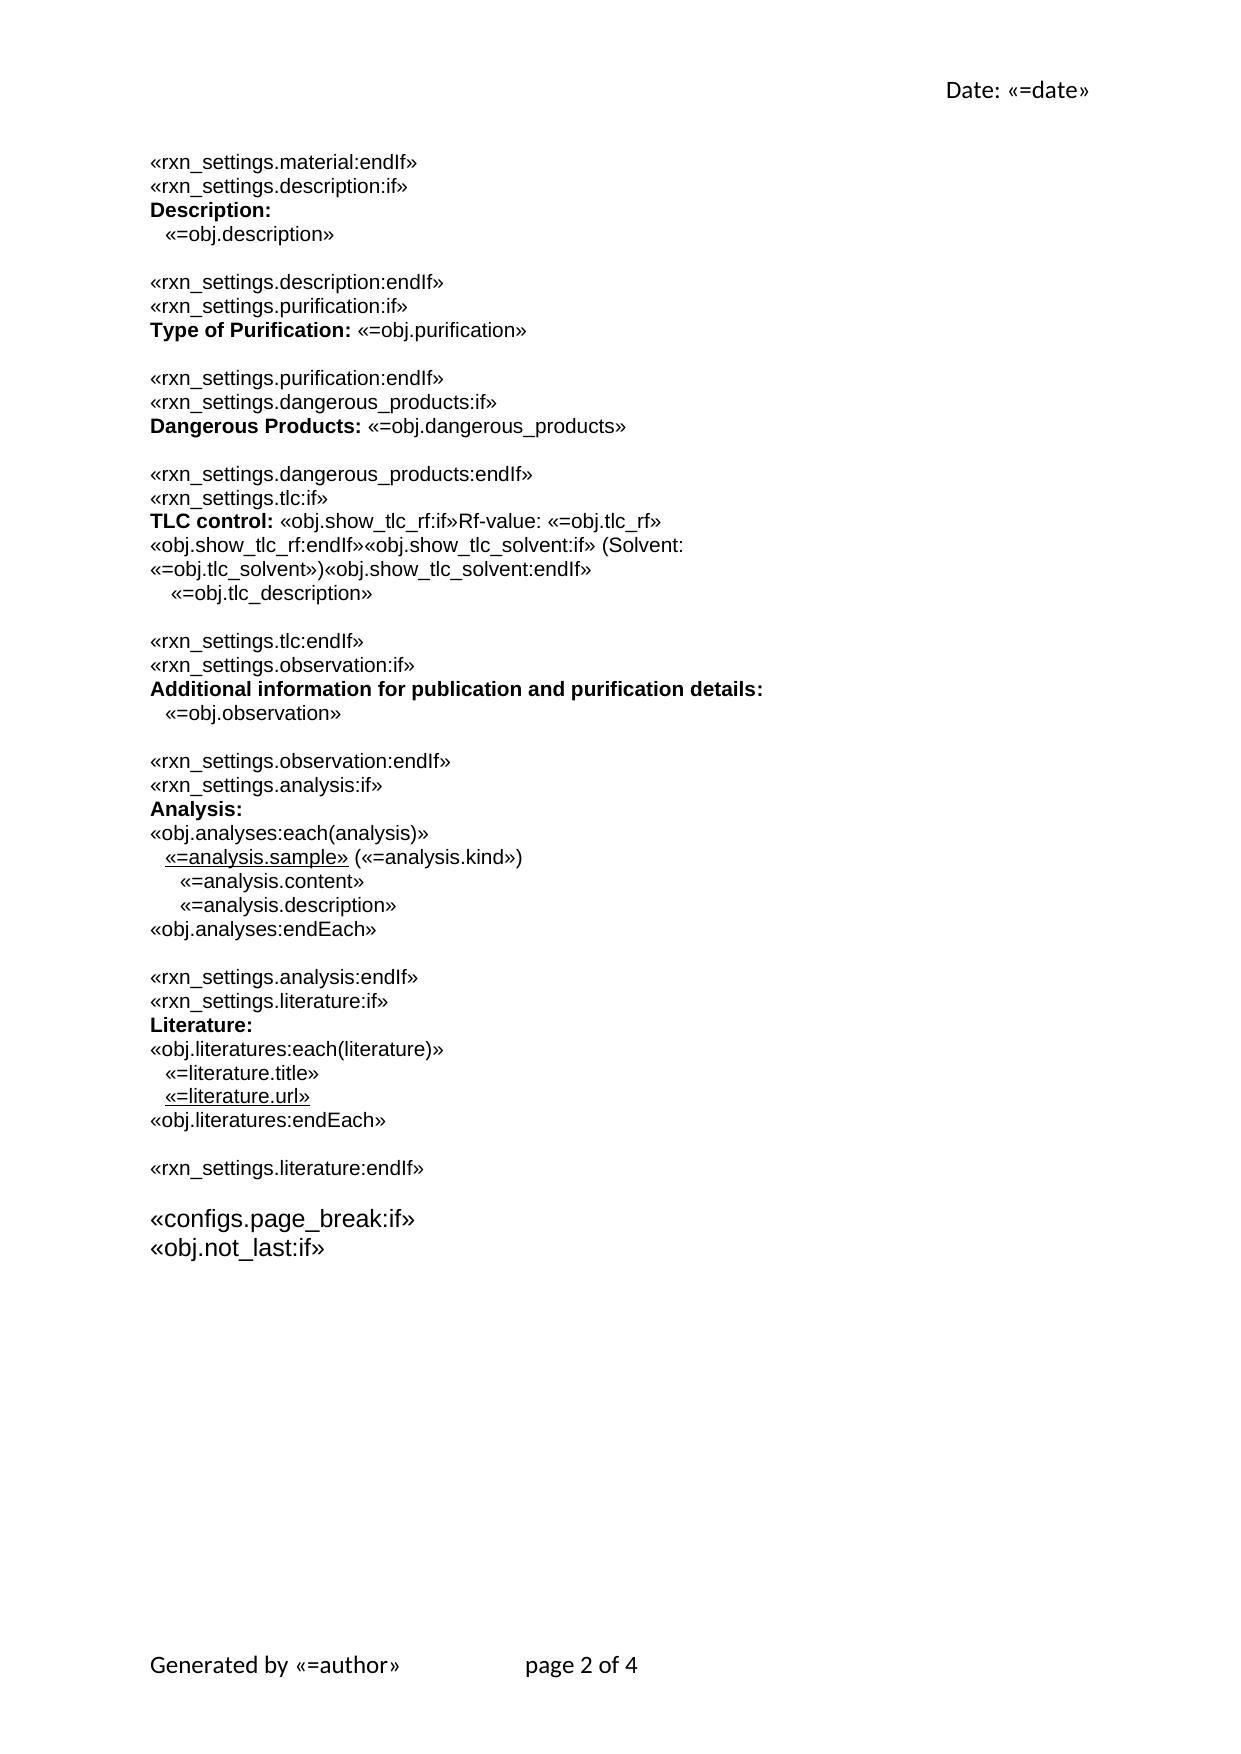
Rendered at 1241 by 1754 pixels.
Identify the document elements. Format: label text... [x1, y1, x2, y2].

text «rxn_settings.material:endIf» [150, 150, 1090, 174]
text «obj.not_last:if» [150, 1233, 1090, 1262]
text Additional information for publication and purification details: [150, 677, 1090, 701]
text «rxn_settings.purification:endIf» [150, 366, 1090, 389]
text «=analysis.sample» («=analysis.kind») [165, 845, 1090, 869]
text TLC control: «obj.show_tlc_rf:if»Rf-value: «=obj.tlc_rf» «obj.show_tlc_rf:endIf»«obj.show_tlc_solvent:if» (Solvent: «=obj.tlc_solvent»)«obj.show_tlc_solvent:endIf» [150, 509, 1090, 581]
text Literature: [150, 1012, 1090, 1036]
text «obj.literatures:endEach» [150, 1108, 1090, 1132]
text «rxn_settings.literature:endIf» [150, 1156, 1090, 1180]
text «rxn_settings.observation:if» [150, 653, 1090, 677]
text «=analysis.description» [179, 893, 1090, 917]
text «rxn_settings.analysis:endIf» [150, 964, 1090, 988]
text «=literature.title» [165, 1060, 1090, 1084]
text «obj.literatures:each(literature)» [150, 1036, 1090, 1060]
text «rxn_settings.dangerous_products:endIf» [150, 461, 1090, 485]
text «=literature.url» [165, 1084, 1090, 1108]
text Dangerous Products: «=obj.dangerous_products» [150, 413, 1090, 437]
text «rxn_settings.tlc:if» [150, 485, 1090, 509]
text Analysis: [150, 797, 1090, 821]
text «rxn_settings.purification:if» [150, 294, 1090, 318]
text Description: [150, 198, 1090, 222]
text «=obj.tlc_description» [165, 581, 1090, 605]
text «rxn_settings.description:endIf» [150, 270, 1090, 294]
text «rxn_settings.observation:endIf» [150, 749, 1090, 773]
text «rxn_settings.analysis:if» [150, 773, 1090, 797]
text «configs.page_break:if» [150, 1204, 1090, 1233]
text «obj.analyses:each(analysis)» [150, 821, 1090, 845]
text «rxn_settings.tlc:endIf» [150, 629, 1090, 653]
text «rxn_settings.literature:if» [150, 988, 1090, 1012]
text «=obj.description» [165, 222, 1090, 246]
text «rxn_settings.description:if» [150, 174, 1090, 198]
text «obj.analyses:endEach» [150, 917, 1090, 941]
text «=analysis.content» [179, 869, 1090, 893]
text «rxn_settings.dangerous_products:if» [150, 389, 1090, 413]
text «=obj.observation» [165, 701, 1090, 725]
text Type of Purification: «=obj.purification» [150, 318, 1090, 342]
